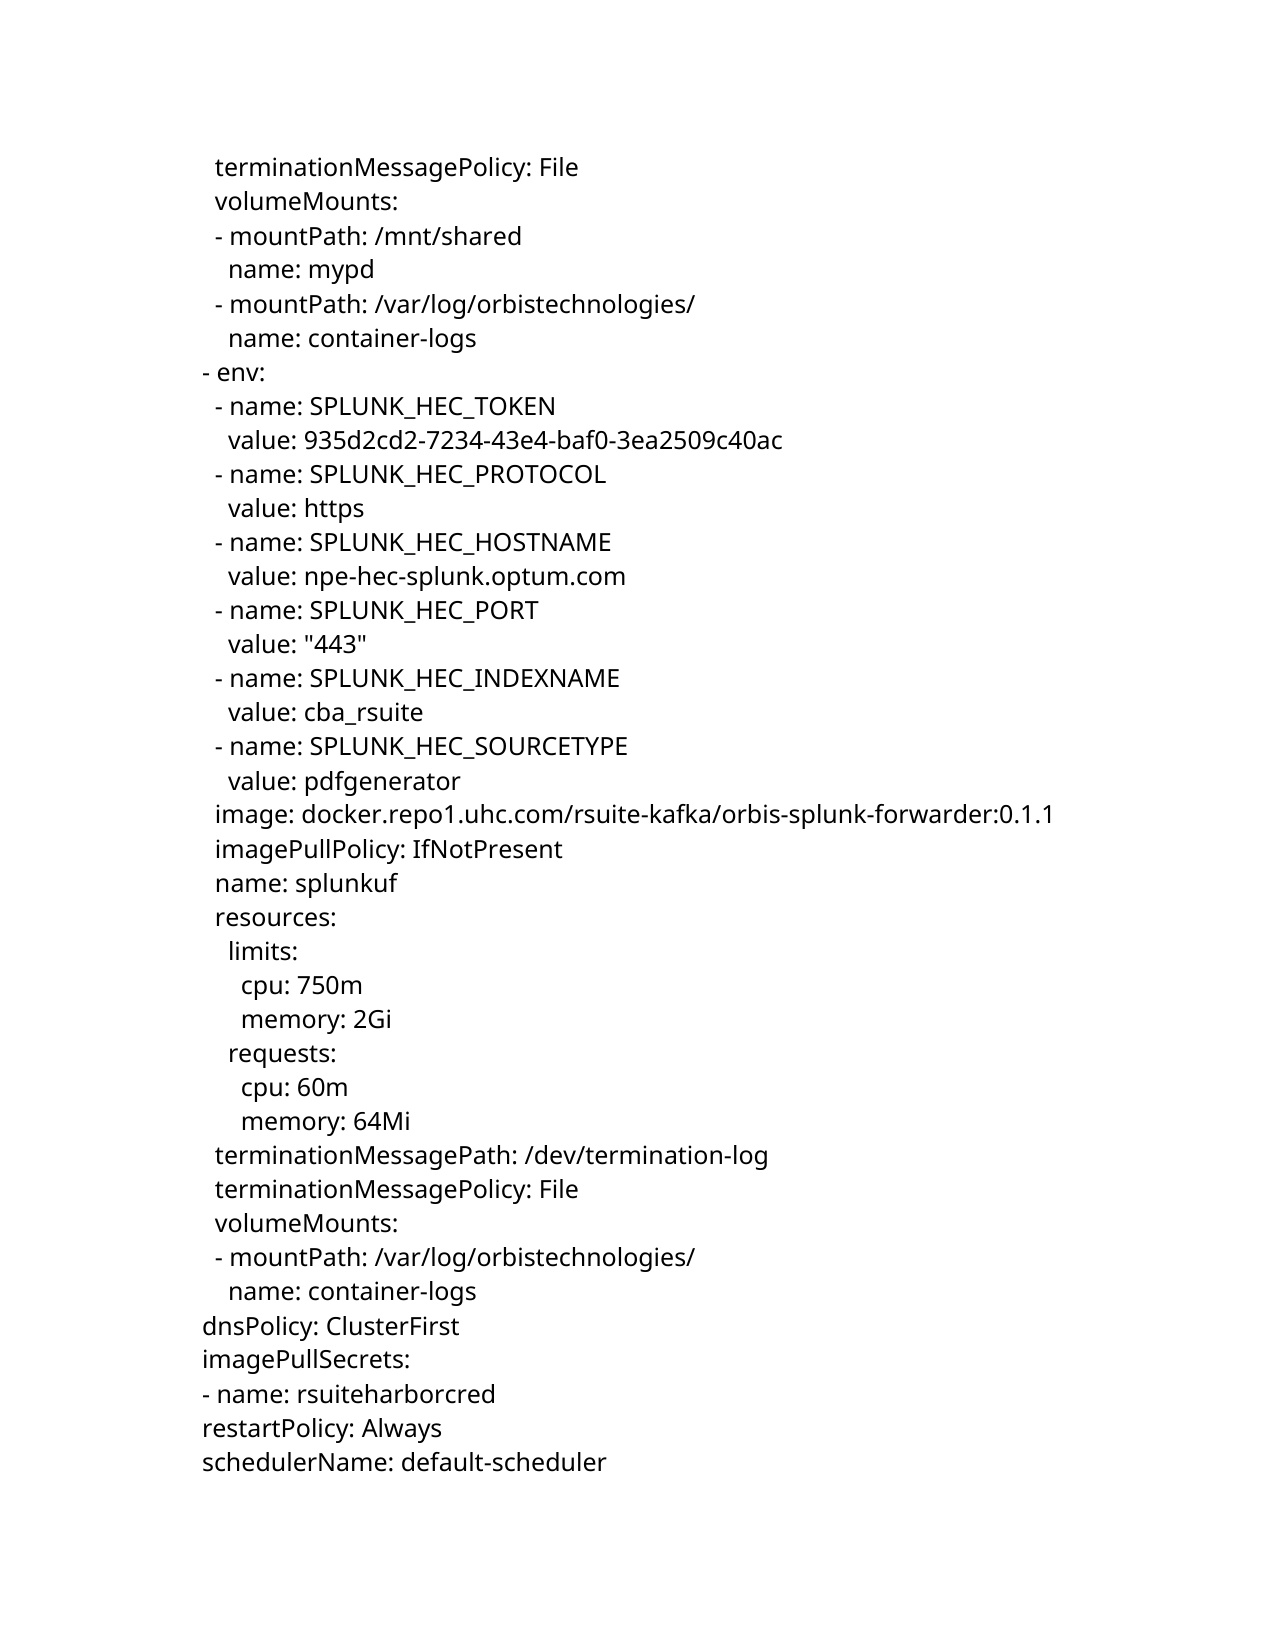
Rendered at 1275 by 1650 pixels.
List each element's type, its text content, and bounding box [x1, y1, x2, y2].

text imagePullSecrets: [150, 1342, 1125, 1376]
text - name: SPLUNK_HEC_TOKEN [150, 388, 1125, 422]
text memory: 64Mi [150, 1104, 1125, 1138]
text requests: [150, 1036, 1125, 1070]
text - env: [150, 354, 1125, 388]
text - name: SPLUNK_HEC_INDEXNAME [150, 661, 1125, 695]
text cpu: 750m [150, 967, 1125, 1002]
text memory: 2Gi [150, 1002, 1125, 1036]
text terminationMessagePolicy: File [150, 1172, 1125, 1206]
text - mountPath: /var/log/orbistechnologies/ [150, 1240, 1125, 1274]
text value: 935d2cd2-7234-43e4-baf0-3ea2509c40ac [150, 422, 1125, 457]
text name: splunkuf [150, 865, 1125, 899]
text - name: rsuiteharborcred [150, 1376, 1125, 1410]
text name: mypd [150, 252, 1125, 286]
text resources: [150, 899, 1125, 933]
text volumeMounts: [150, 1206, 1125, 1240]
text volumeMounts: [150, 184, 1125, 218]
text dnsPolicy: ClusterFirst [150, 1308, 1125, 1342]
text restartPolicy: Always [150, 1410, 1125, 1444]
text - name: SPLUNK_HEC_HOSTNAME [150, 525, 1125, 559]
text value: npe-hec-splunk.optum.com [150, 559, 1125, 593]
text value: cba_rsuite [150, 695, 1125, 729]
text value: https [150, 491, 1125, 525]
text - name: SPLUNK_HEC_PORT [150, 593, 1125, 627]
text limits: [150, 933, 1125, 967]
text value: "443" [150, 627, 1125, 661]
text name: container-logs [150, 1274, 1125, 1308]
text - mountPath: /var/log/orbistechnologies/ [150, 286, 1125, 320]
text name: container-logs [150, 320, 1125, 354]
text schedulerName: default-scheduler [150, 1444, 1125, 1478]
text - name: SPLUNK_HEC_SOURCETYPE [150, 729, 1125, 763]
text image: docker.repo1.uhc.com/rsuite-kafka/orbis-splunk-forwarder:0.1.1 [150, 797, 1125, 831]
text cpu: 60m [150, 1070, 1125, 1104]
text - mountPath: /mnt/shared [150, 218, 1125, 252]
text terminationMessagePath: /dev/termination-log [150, 1138, 1125, 1172]
text imagePullPolicy: IfNotPresent [150, 831, 1125, 865]
text - name: SPLUNK_HEC_PROTOCOL [150, 457, 1125, 491]
text terminationMessagePolicy: File [150, 150, 1125, 184]
text value: pdfgenerator [150, 763, 1125, 797]
